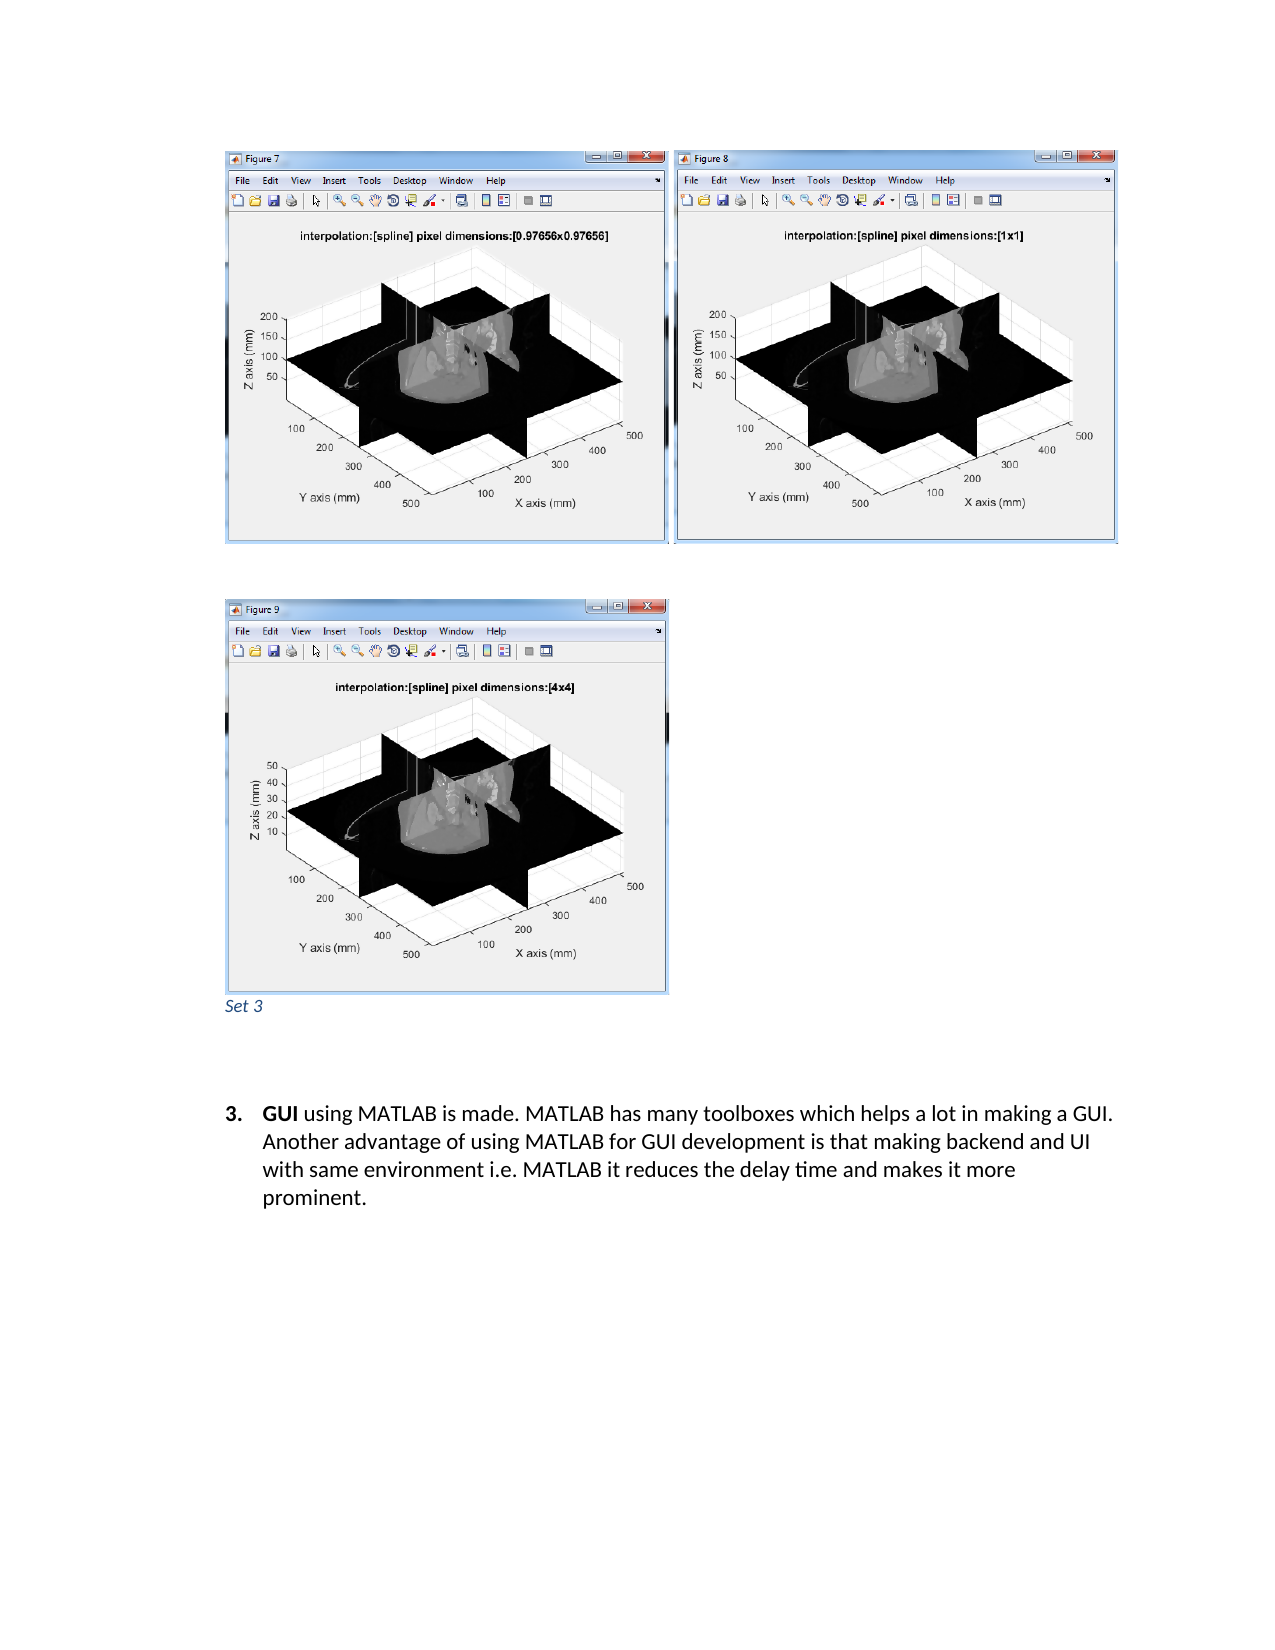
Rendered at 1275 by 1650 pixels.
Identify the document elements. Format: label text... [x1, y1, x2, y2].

picture [225, 599, 670, 995]
list GUI using MATLAB is made. MATLAB has many toolboxes which helps a lot in making a GUI. Another advantage of using MATLAB for GUI development is that making backend and UI with same environment i.e. MATLAB it reduces the delay time and makes it more prominent. [225, 1099, 1125, 1211]
picture [673, 150, 1119, 544]
picture [225, 151, 669, 544]
